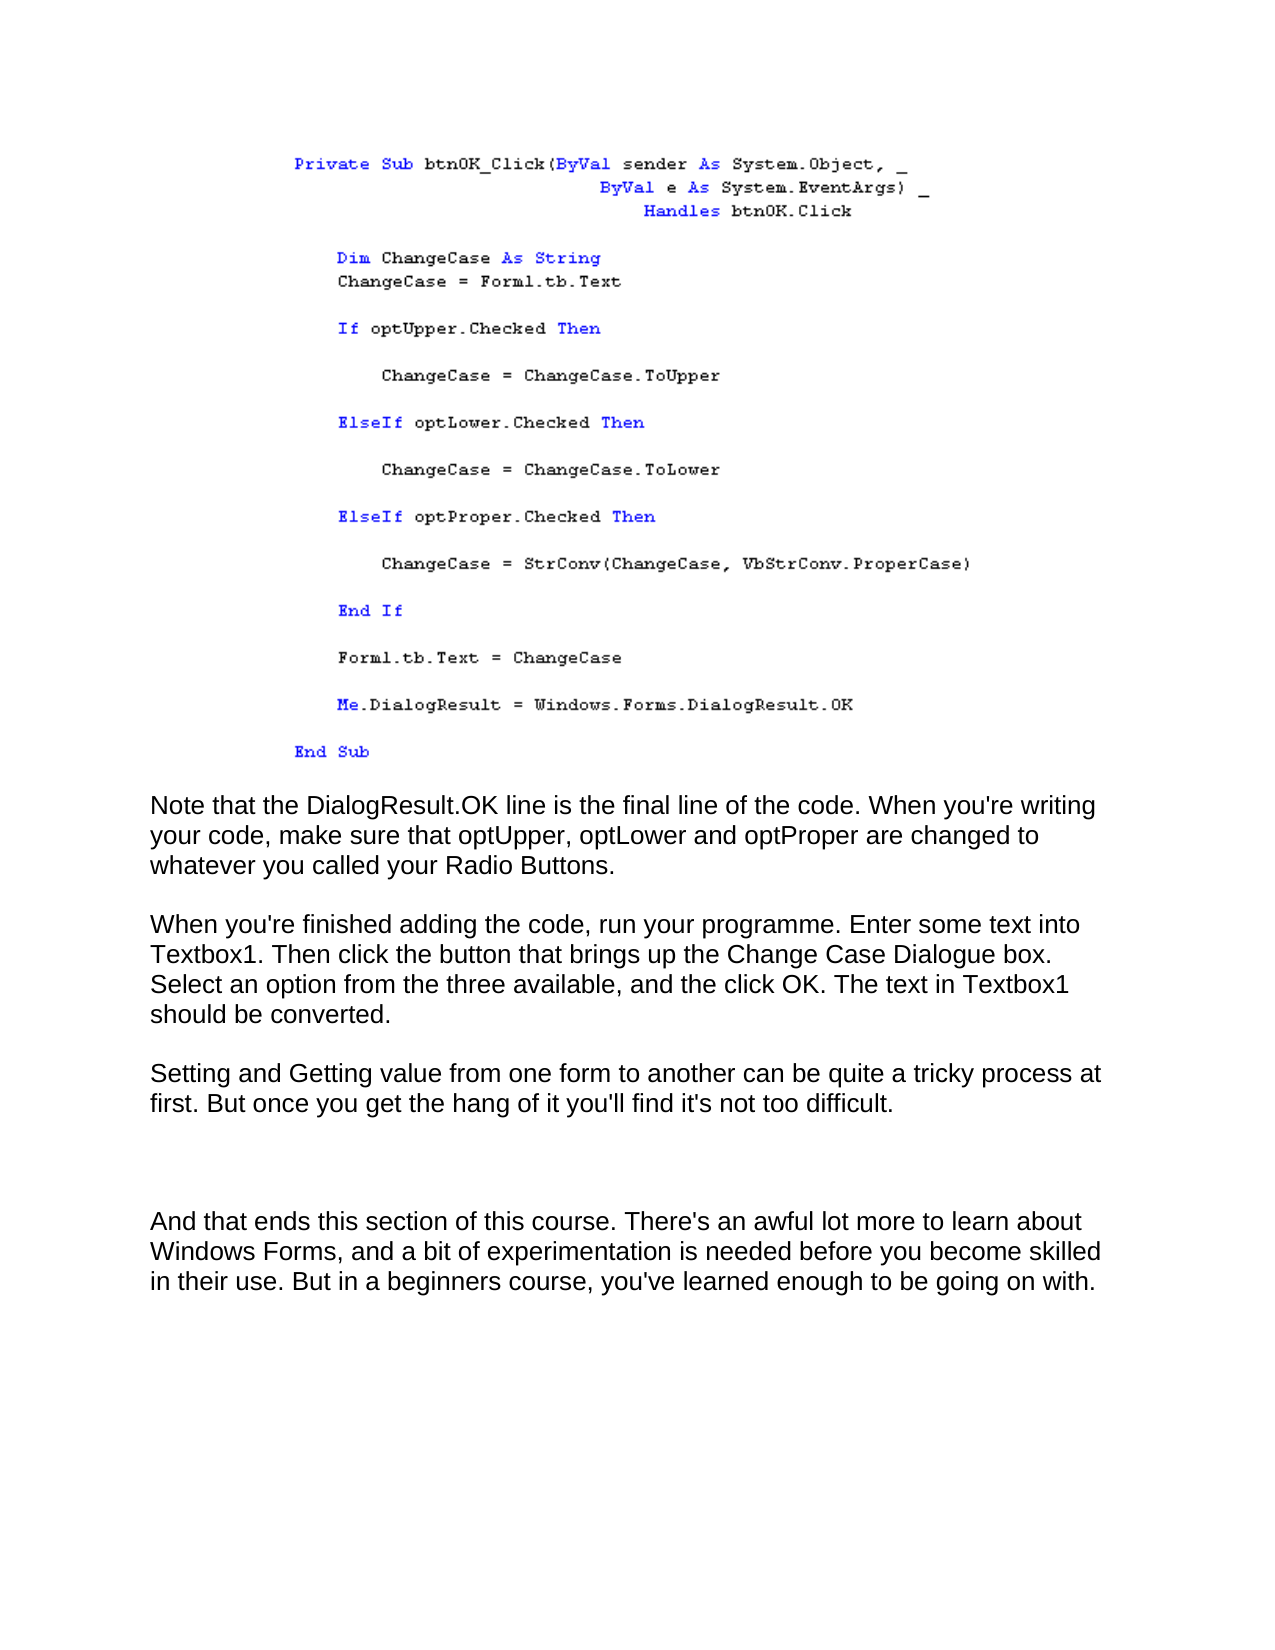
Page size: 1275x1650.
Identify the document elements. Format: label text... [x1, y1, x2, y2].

text And that ends this section of this course. There's an awful lot more to learn about Windows Forms, and a bit of experimentation is needed before you become skilled in their use. But in a beginners course, you've learned enough to be going on with. [150, 1206, 1125, 1296]
picture [286, 150, 989, 762]
text Note that the DialogResult.OK line is the final line of the code. When you're writing your code, make sure that optUpper, optLower and optProper are changed to whatever you called your Radio Buttons. [150, 790, 1125, 880]
text Setting and Getting value from one form to another can be quite a tricky process at first. But once you get the hang of it you'll find it's not too difficult. [150, 1058, 1125, 1118]
text When you're finished adding the code, run your programme. Enter some text into Textbox1. Then click the button that brings up the Change Case Dialogue box. Select an option from the three available, and the click OK. The text in Textbox1 should be converted. [150, 909, 1125, 1029]
